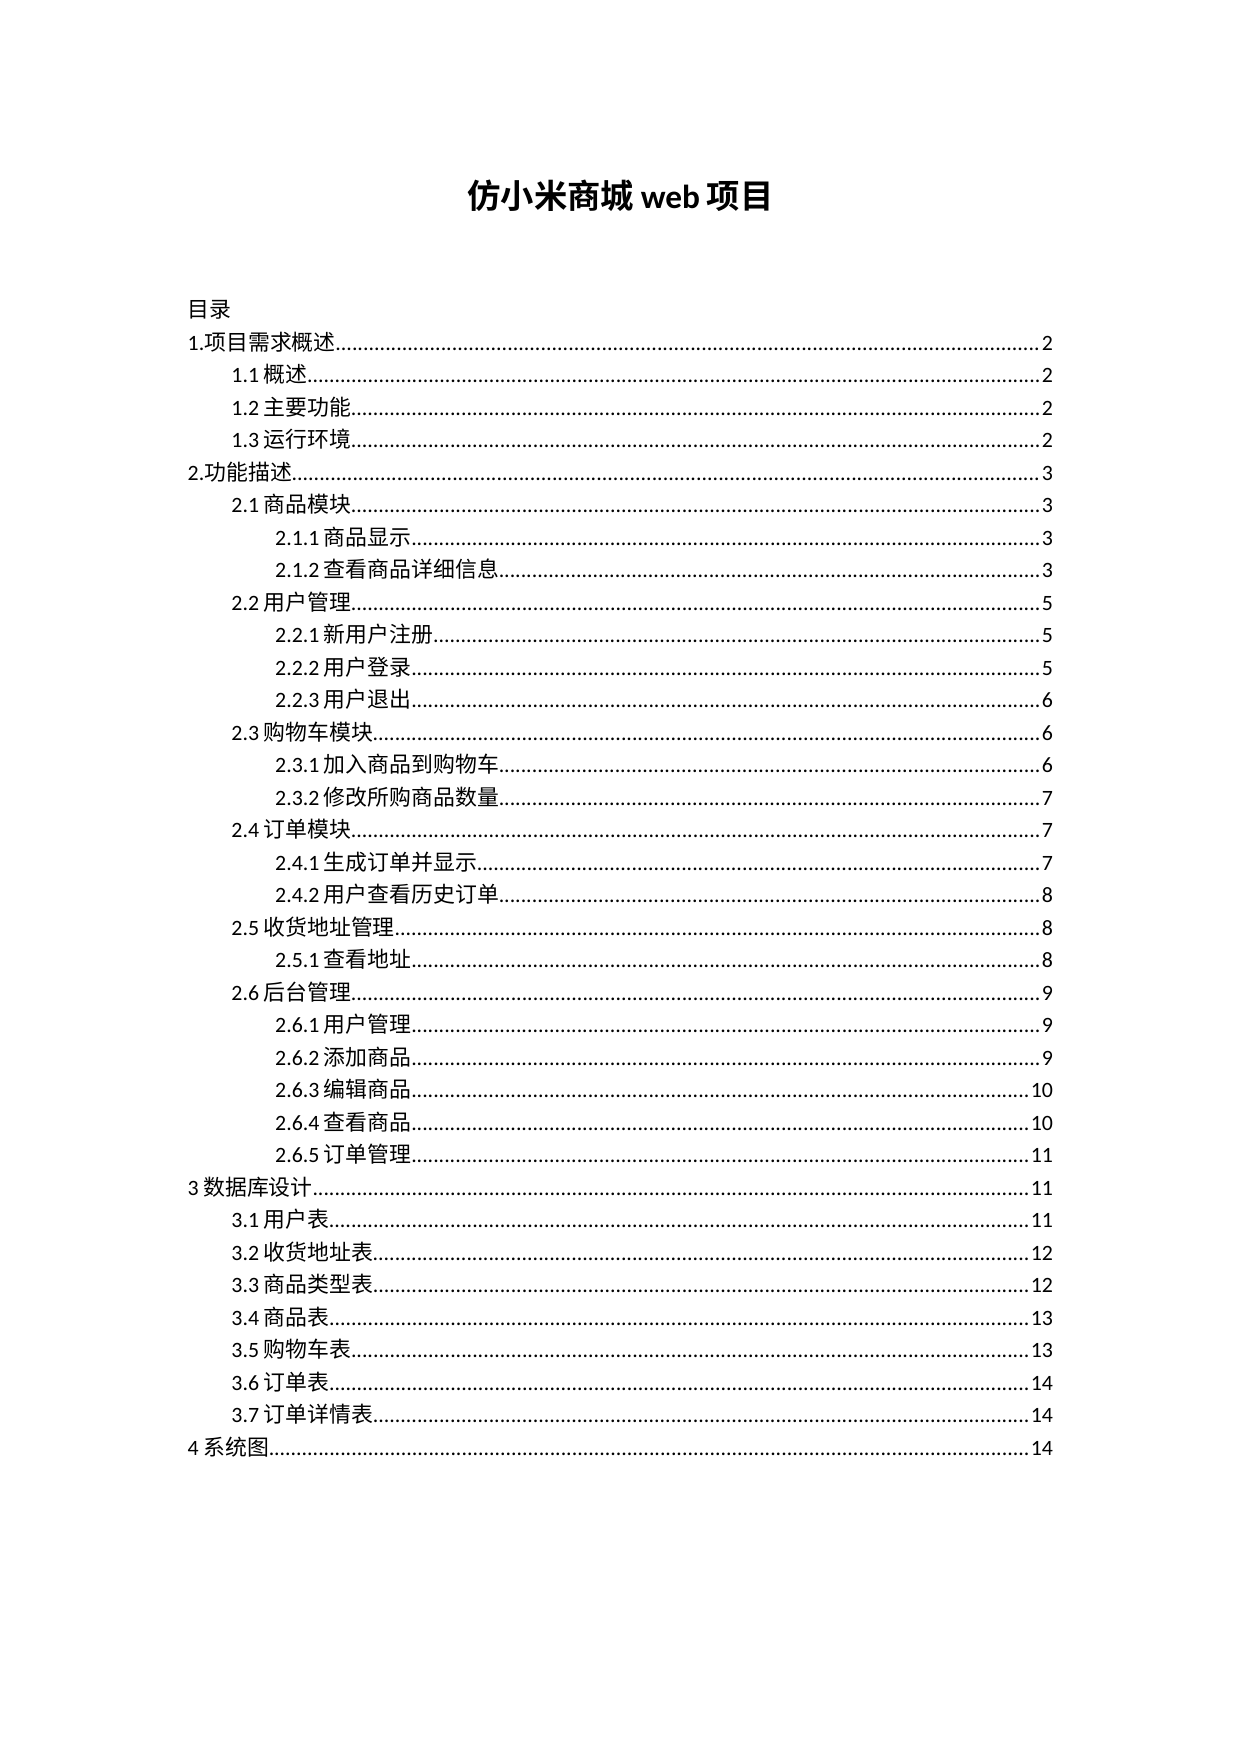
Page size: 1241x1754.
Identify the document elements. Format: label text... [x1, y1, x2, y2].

text 2.4.2用户查看历史订单 8 [275, 877, 1053, 909]
text 2.2用户管理 5 [231, 584, 1053, 617]
text 2.1商品模块 3 [231, 487, 1053, 519]
text 2.2.1新用户注册 5 [275, 617, 1053, 649]
text 2.6.2添加商品 9 [275, 1039, 1053, 1072]
text 3.3商品类型表 12 [231, 1267, 1053, 1299]
text 1.项目需求概述 2 [187, 324, 1053, 357]
text 2.6.5订单管理 11 [275, 1137, 1053, 1169]
text 3.2收货地址表 12 [231, 1234, 1053, 1267]
text 2.3购物车模块 6 [231, 714, 1053, 747]
text 2.1.1商品显示 3 [275, 519, 1053, 552]
text 2.6后台管理 9 [231, 974, 1053, 1007]
text 2.功能描述 3 [187, 454, 1053, 487]
text 3.1用户表 11 [231, 1202, 1053, 1234]
text 3.5购物车表 13 [231, 1332, 1053, 1364]
text 2.3.1加入商品到购物车 6 [275, 747, 1053, 779]
text 2.6.3编辑商品 10 [275, 1072, 1053, 1104]
text 1.1概述 2 [231, 357, 1053, 389]
text 3数据库设计 11 [187, 1169, 1053, 1202]
text 2.2.2用户登录 5 [275, 649, 1053, 682]
text 4系统图 14 [187, 1429, 1053, 1462]
text 2.4订单模块 7 [231, 812, 1053, 844]
text 1.2主要功能 2 [231, 389, 1053, 422]
text 3.6订单表 14 [231, 1364, 1053, 1397]
text 3.7订单详情表 14 [231, 1397, 1053, 1429]
text 目录 [187, 292, 1053, 324]
text 2.3.2修改所购商品数量 7 [275, 779, 1053, 812]
text 仿小米商城web项目 [187, 162, 1053, 227]
text 2.1.2查看商品详细信息 3 [275, 552, 1053, 584]
text 2.5收货地址管理 8 [231, 909, 1053, 942]
text 2.6.1用户管理 9 [275, 1007, 1053, 1039]
text 2.4.1生成订单并显示 7 [275, 844, 1053, 877]
text 2.6.4查看商品 10 [275, 1104, 1053, 1137]
text 2.5.1查看地址 8 [275, 942, 1053, 974]
text 1.3运行环境 2 [231, 422, 1053, 454]
text 2.2.3用户退出 6 [275, 682, 1053, 714]
text 3.4商品表 13 [231, 1299, 1053, 1332]
